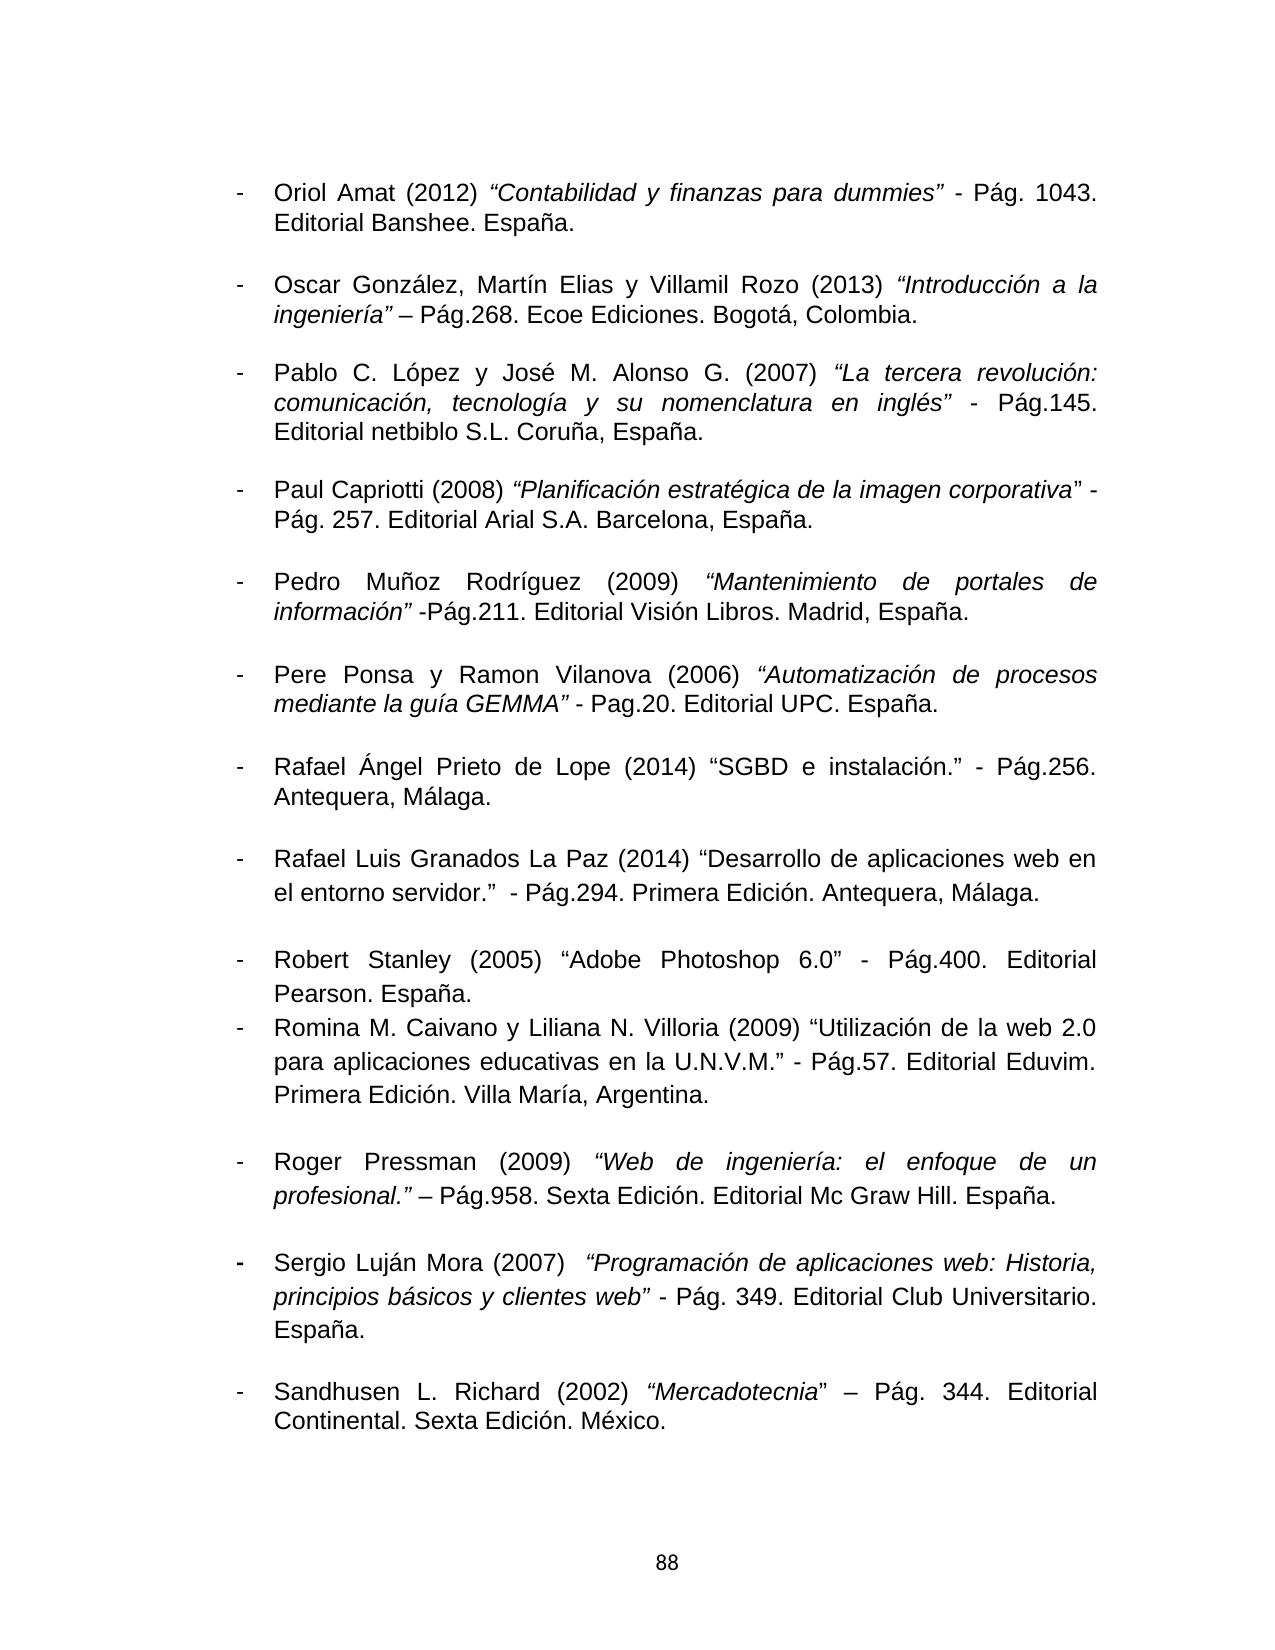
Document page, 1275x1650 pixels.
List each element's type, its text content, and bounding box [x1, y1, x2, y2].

list Sandhusen L. Richard (2002) “Mercadotecnia” – Pág. 344. Editorial Continental. Sexta Edición. México. [236, 1376, 1098, 1435]
list Rafael Ángel Prieto de Lope (2014) “SGBD e instalación.” - Pág.256. Antequera, Málaga. [236, 751, 1098, 810]
list Romina M. Caivano y Liliana N. Villoria (2009) “Utilización de la web 2.0 para aplicaciones educativas en la U.N.V.M.” - Pág.57. Editorial Eduvim. Primera Edición. Villa María, Argentina. [236, 1012, 1098, 1109]
list Pere Ponsa y Ramon Vilanova (2006) “Automatización de procesos mediante la guía GEMMA” - Pag.20. Editorial UPC. España. [236, 659, 1098, 718]
list Oriol Amat (2012) “Contabilidad y finanzas para dummies” - Pág. 1043. Editorial Banshee. España. [236, 177, 1098, 236]
list Pablo C. López y José M. Alonso G. (2007) “La tercera revolución: comunicación, tecnología y su nomenclatura en inglés” - Pág.145. Editorial netbiblo S.L. Coruña, España. [236, 357, 1098, 446]
list Roger Pressman (2009) “Web de ingeniería: el enfoque de un profesional.” – Pág.958. Sexta Edición. Editorial Mc Graw Hill. España. [236, 1146, 1098, 1209]
list Sergio Luján Mora (2007) “Programación de aplicaciones web: Historia, principios básicos y clientes web” - Pág. 349. Editorial Club Universitario. España. [236, 1247, 1098, 1343]
list Rafael Luis Granados La Paz (2014) “Desarrollo de aplicaciones web en el entorno servidor.” - Pág.294. Primera Edición. Antequera, Málaga. [236, 843, 1098, 907]
list Robert Stanley (2005) “Adobe Photoshop 6.0” - Pág.400. Editorial Pearson. España. [236, 944, 1098, 1008]
list Oscar González, Martín Elias y Villamil Rozo (2013) “Introducción a la ingeniería” – Pág.268. Ecoe Ediciones. Bogotá, Colombia. [236, 269, 1098, 329]
list Pedro Muñoz Rodríguez (2009) “Mantenimiento de portales de información” -Pág.211. Editorial Visión Libros. Madrid, España. [236, 567, 1098, 626]
list Paul Capriotti (2008) “Planificación estratégica de la imagen corporativa” - Pág. 257. Editorial Arial S.A. Barcelona, España. [236, 474, 1098, 533]
